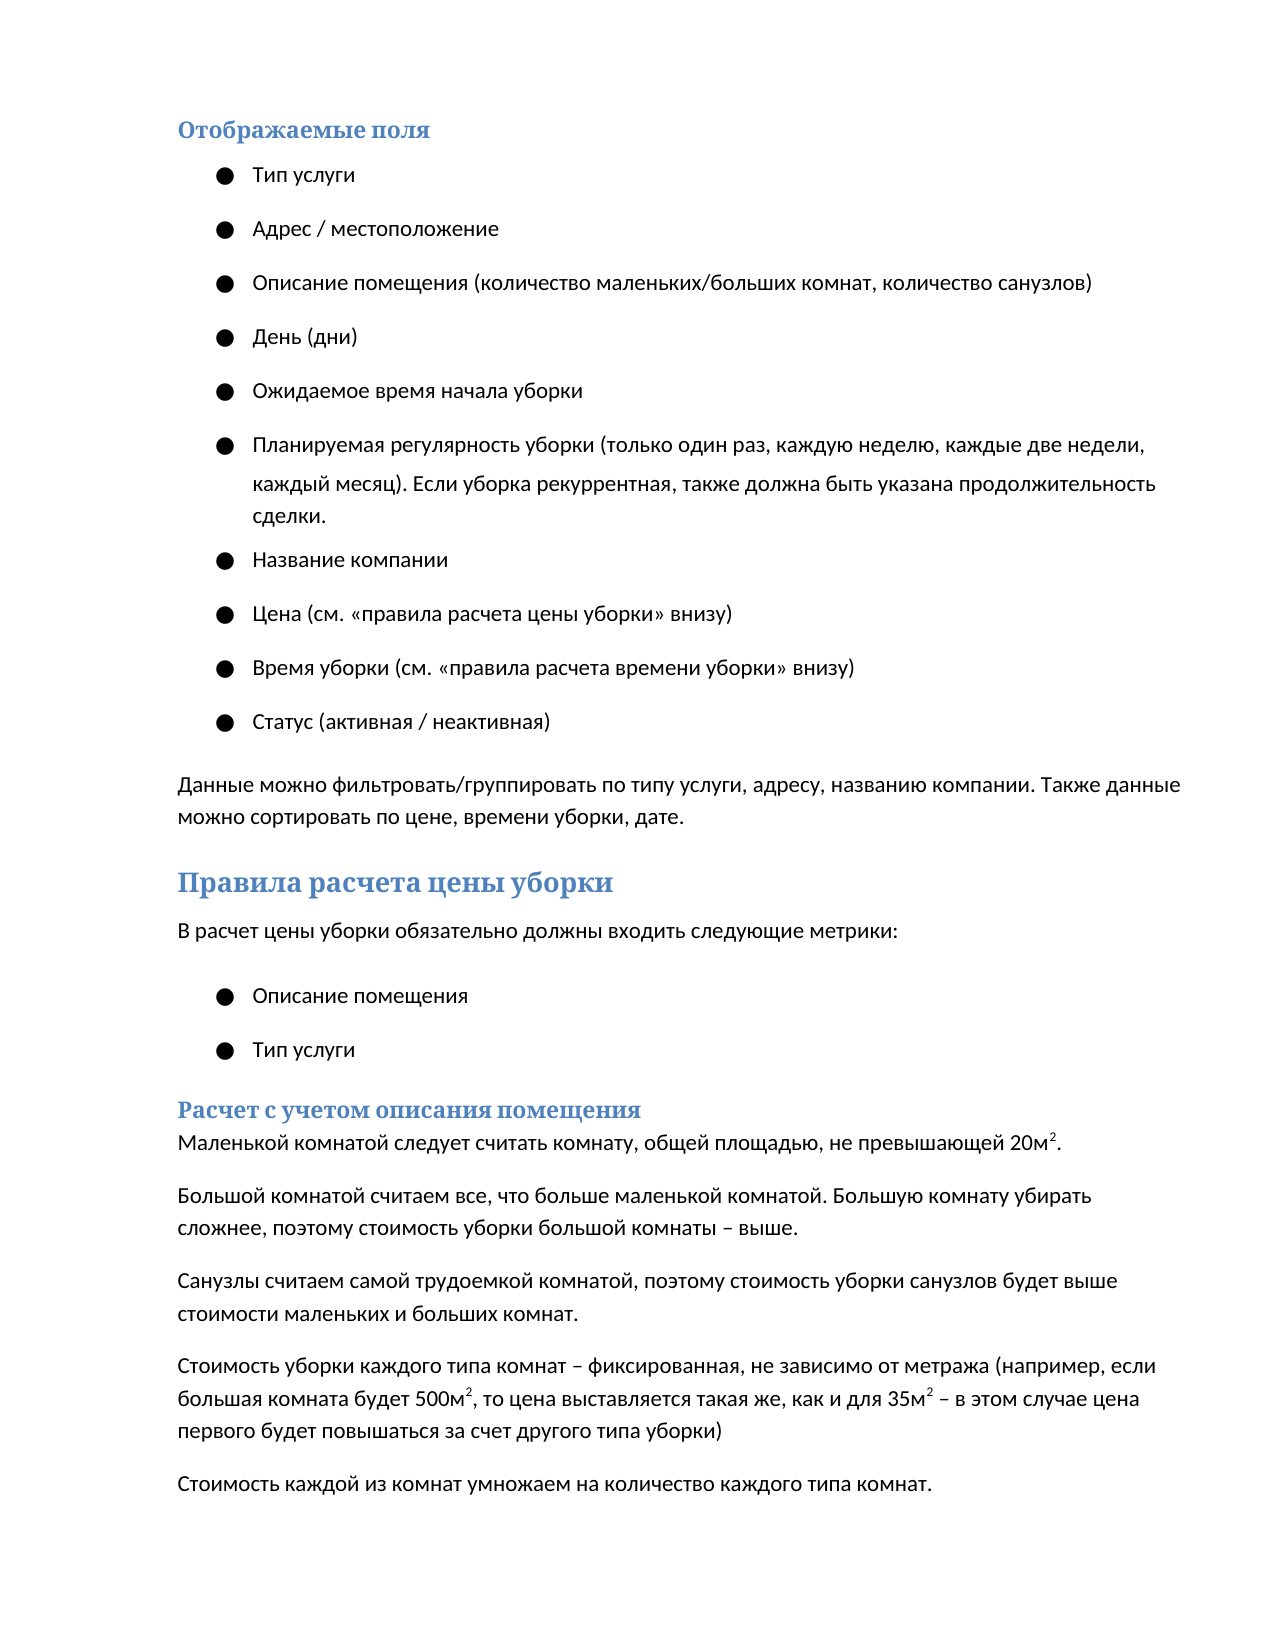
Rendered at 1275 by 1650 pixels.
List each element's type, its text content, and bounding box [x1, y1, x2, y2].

text Маленькой комнатой следует считать комнату, общей площадью, не превышающей 20м2. [177, 1128, 1186, 1156]
list Название компании [215, 534, 1186, 581]
text Санузлы считаем самой трудоемкой комнатой, поэтому стоимость уборки санузлов будет выше стоимости маленьких и больших комнат. [177, 1266, 1186, 1327]
text Стоимость каждой из комнат умножаем на количество каждого типа комнат. [177, 1469, 1186, 1497]
text В расчет цены уборки обязательно должны входить следующие метрики: [177, 916, 1186, 944]
subtitle Отображаемые поля [177, 118, 1186, 144]
list Планируемая регулярность уборки (только один раз, каждую неделю, каждые две недели, каждый месяц). Если уборка рекуррентная, также должна быть указана продолжительность сделки. [215, 418, 1186, 529]
text Данные можно фильтровать/группировать по типу услуги, адресу, названию компании. Также данные можно сортировать по цене, времени уборки, дате. [177, 770, 1186, 831]
list Ожидаемое время начала уборки [215, 364, 1186, 411]
list Тип услуги [215, 148, 1186, 195]
list Описание помещения [215, 969, 1186, 1016]
list День (дни) [215, 310, 1186, 357]
list Описание помещения (количество маленьких/больших комнат, количество санузлов) [215, 256, 1186, 303]
subtitle Правила расчета цены уборки [177, 868, 1186, 899]
list Цена (см. «правила расчета цены уборки» внизу) [215, 588, 1186, 634]
list Время уборки (см. «правила расчета времени уборки» внизу) [215, 642, 1186, 688]
subtitle Расчет с учетом описания помещения [177, 1098, 1186, 1124]
list Статус (активная / неактивная) [215, 696, 1186, 742]
text Большой комнатой считаем все, что больше маленькой комнатой. Большую комнату убирать сложнее, поэтому стоимость уборки большой комнаты – выше. [177, 1181, 1186, 1241]
list Адрес / местоположение [215, 202, 1186, 249]
list Тип услуги [215, 1023, 1186, 1070]
text Стоимость уборки каждого типа комнат – фиксированная, не зависимо от метража (например, если большая комната будет 500м2, то цена выставляется такая же, как и для 35м2 – в этом случае цена первого будет повышаться за счет другого типа уборки) [177, 1352, 1186, 1444]
